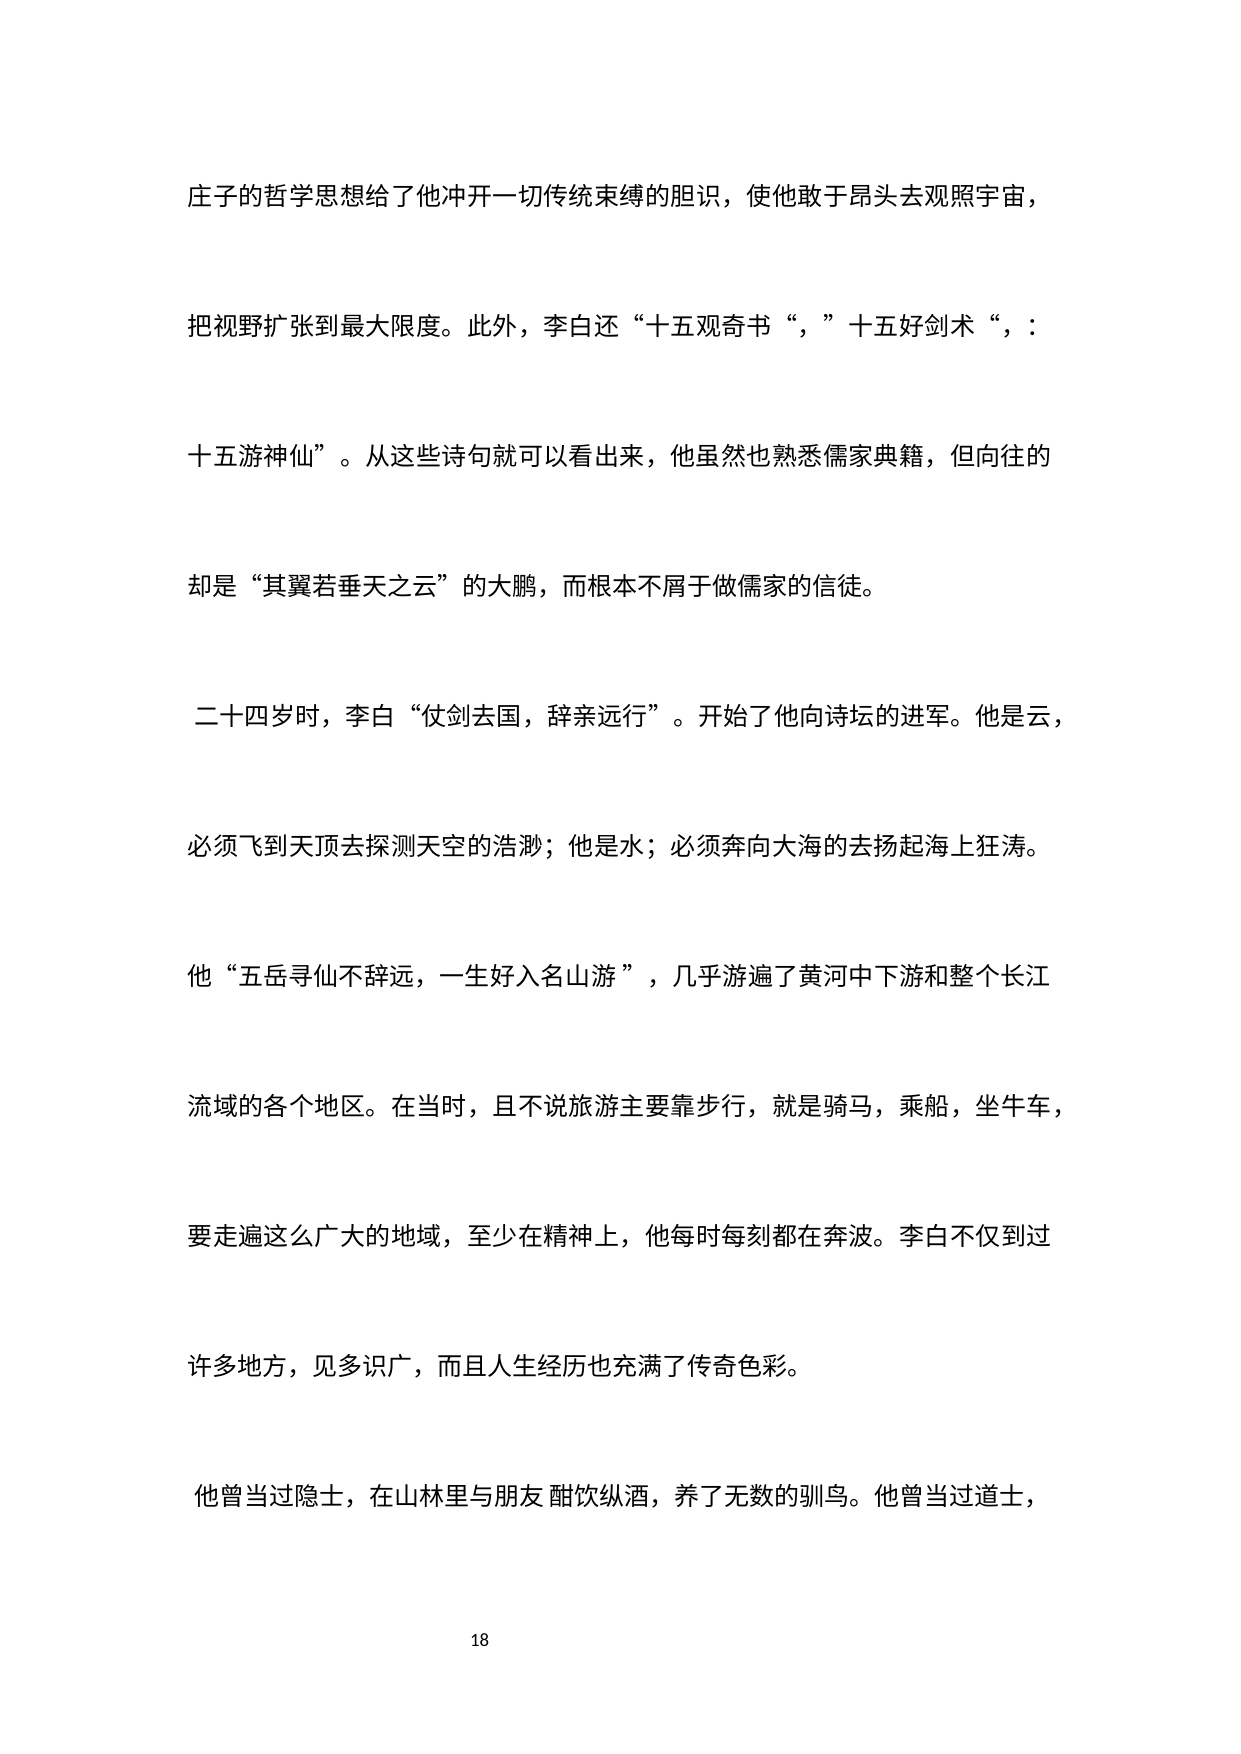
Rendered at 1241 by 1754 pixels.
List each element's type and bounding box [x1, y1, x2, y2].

text [187, 162, 1053, 1527]
